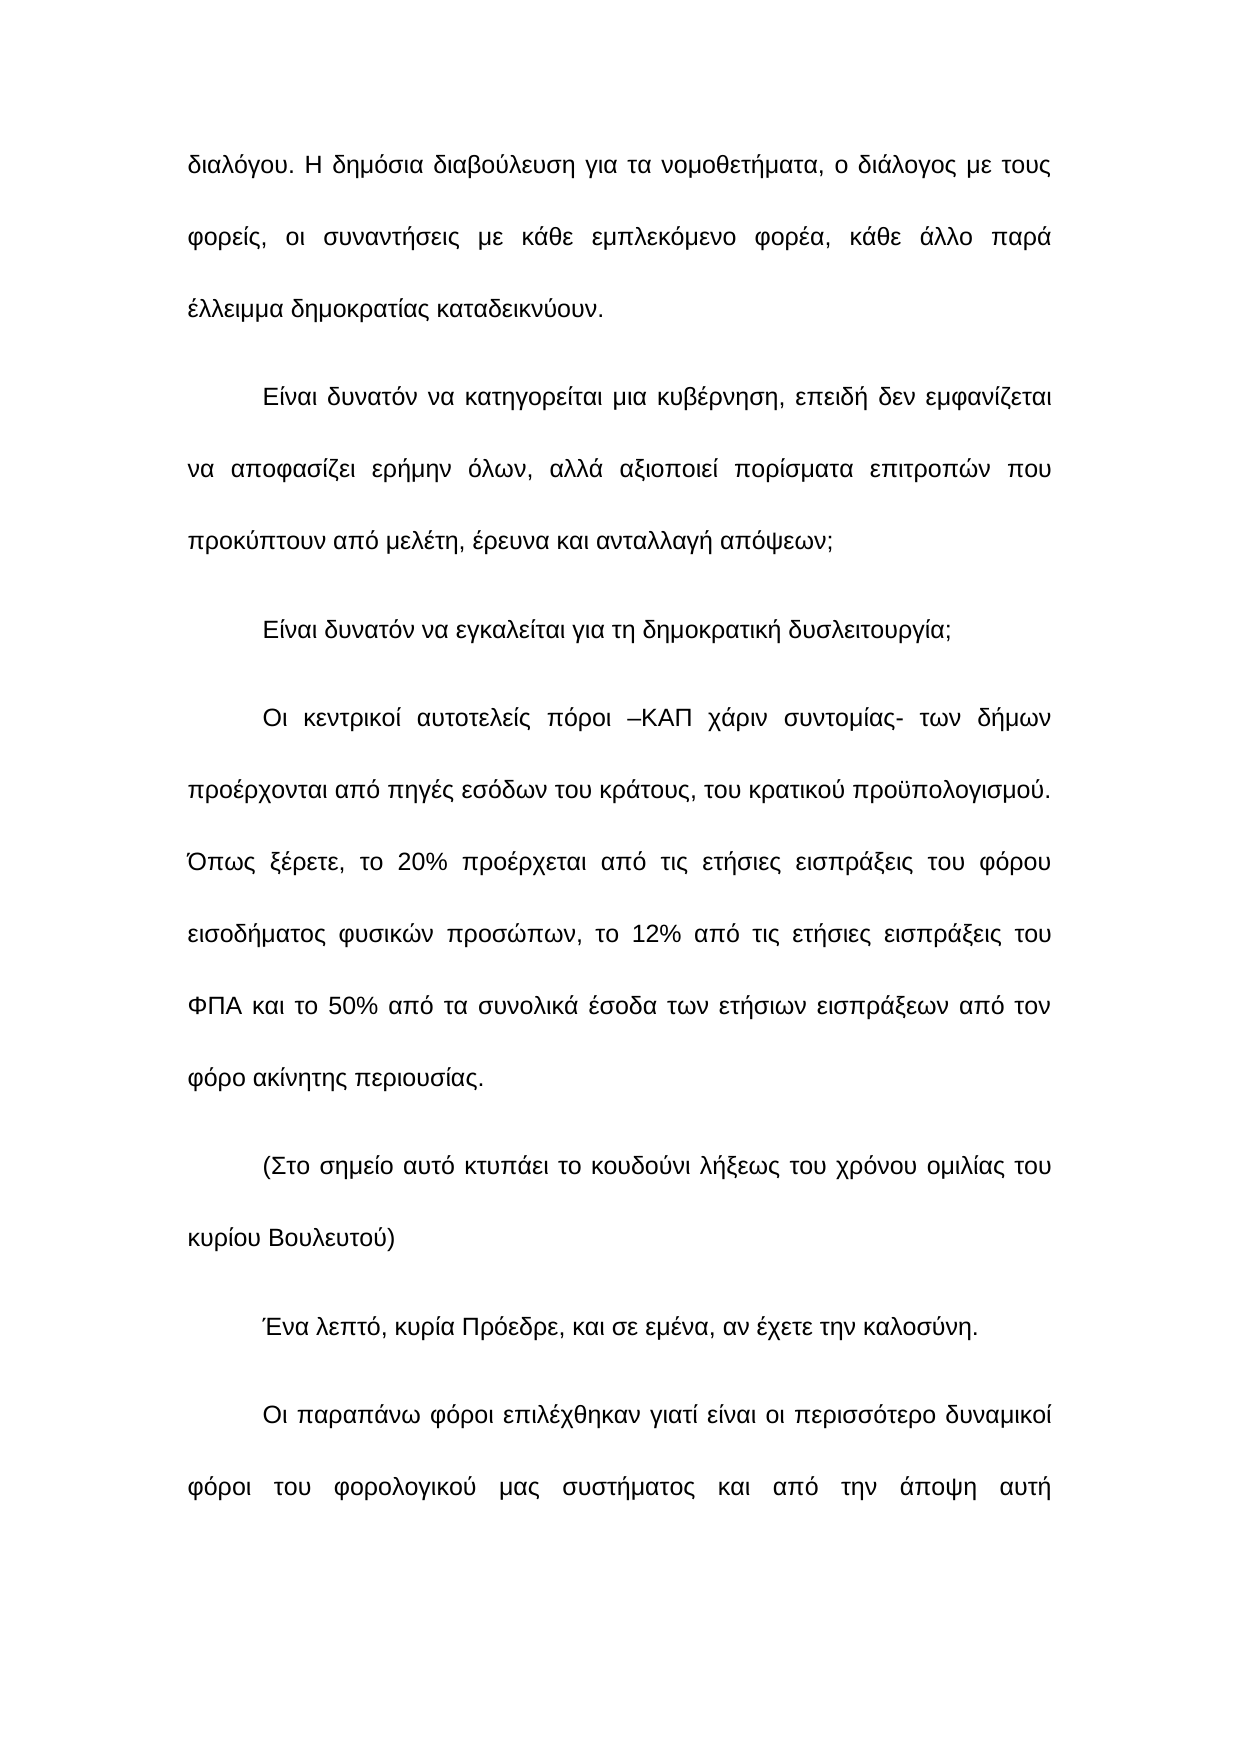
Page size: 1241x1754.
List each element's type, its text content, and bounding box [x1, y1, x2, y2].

text Οι κεντρικοί αυτοτελείς πόροι –ΚΑΠ χάριν συντομίας- των δήμων προέρχονται από πηγές εσόδων του κράτους, του κρατικού προϋπολογισμού. Όπως ξέρετε, το 20% προέρχεται από τις ετήσιες εισπράξεις του φόρου εισοδήματος φυσικών προσώπων, το 12% από τις ετήσιες εισπράξεις του ΦΠΑ και το 50% από τα συνολικά έσοδα των ετήσιων εισπράξεων από τον φόρο ακίνητης περιουσίας. [187, 703, 1053, 1091]
text Είναι δυνατόν να εγκαλείται για τη δημοκρατική δυσλειτουργία; [187, 614, 1053, 643]
text Ένα λεπτό, κυρία Πρόεδρε, και σε εμένα, αν έχετε την καλοσύνη. [187, 1311, 1053, 1340]
text Είναι δυνατόν να κατηγορείται μια κυβέρνηση, επειδή δεν εμφανίζεται να αποφασίζει ερήμην όλων, αλλά αξιοποιεί πορίσματα επιτροπών που προκύπτουν από μελέτη, έρευνα και ανταλλαγή απόψεων; [187, 382, 1053, 555]
text (Στο σημείο αυτό κτυπάει το κουδούνι λήξεως του χρόνου ομιλίας του κυρίου Βουλευτού) [187, 1151, 1053, 1252]
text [187, 1400, 1053, 1501]
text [187, 150, 1053, 322]
